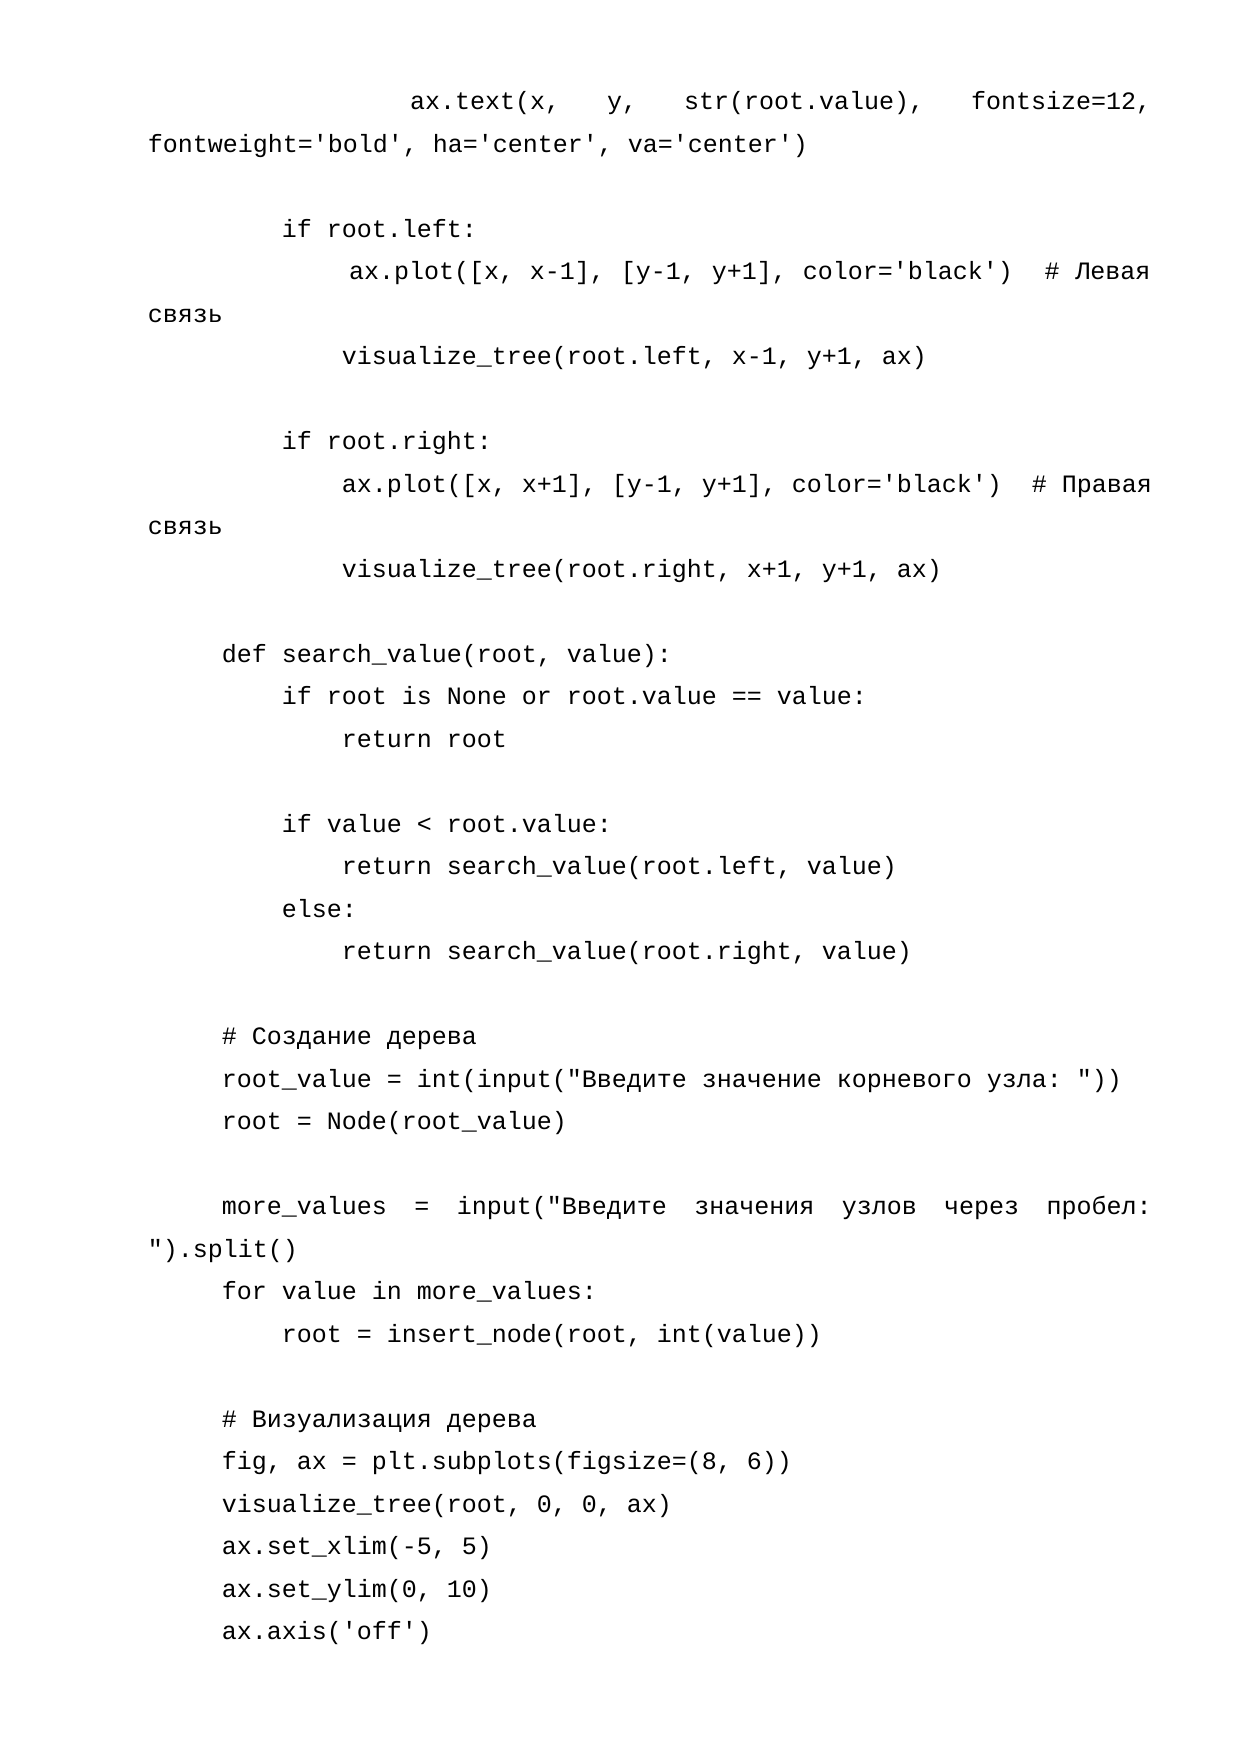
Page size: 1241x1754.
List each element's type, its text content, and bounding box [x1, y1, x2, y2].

text ax.plot([x, x+1], [y-1, y+1], color='black') # Правая связь [148, 471, 1152, 542]
text if root.right: [148, 429, 1152, 457]
text for value in more_values: [148, 1279, 1152, 1307]
text visualize_tree(root.left, x-1, y+1, ax) [148, 344, 1152, 372]
text ax.axis('off') [148, 1619, 1152, 1647]
text return root [148, 726, 1152, 754]
text root_value = int(input("Введите значение корневого узла: ")) [148, 1066, 1152, 1094]
text return search_value(root.right, value) [148, 939, 1152, 967]
text if value < root.value: [148, 811, 1152, 839]
text ax.set_ylim(0, 10) [148, 1576, 1152, 1604]
text visualize_tree(root, 0, 0, ax) [148, 1491, 1152, 1519]
text if root.left: [148, 216, 1152, 244]
text ax.set_xlim(-5, 5) [148, 1534, 1152, 1562]
text visualize_tree(root.right, x+1, y+1, ax) [148, 556, 1152, 584]
text more_values = input("Введите значения узлов через пробел: ").split() [148, 1194, 1152, 1264]
text # Визуализация дерева [148, 1406, 1152, 1434]
text def search_value(root, value): [148, 641, 1152, 669]
text fig, ax = plt.subplots(figsize=(8, 6)) [148, 1449, 1152, 1477]
text else: [148, 896, 1152, 924]
text ax.text(x, y, str(root.value), fontsize=12, fontweight='bold', ha='center', va='center') [148, 89, 1152, 159]
text root = Node(root_value) [148, 1109, 1152, 1137]
text ax.plot([x, x-1], [y-1, y+1], color='black') # Левая связь [148, 259, 1152, 329]
text root = insert_node(root, int(value)) [148, 1321, 1152, 1349]
text if root is None or root.value == value: [148, 684, 1152, 712]
text # Создание дерева [148, 1024, 1152, 1052]
text return search_value(root.left, value) [148, 854, 1152, 882]
